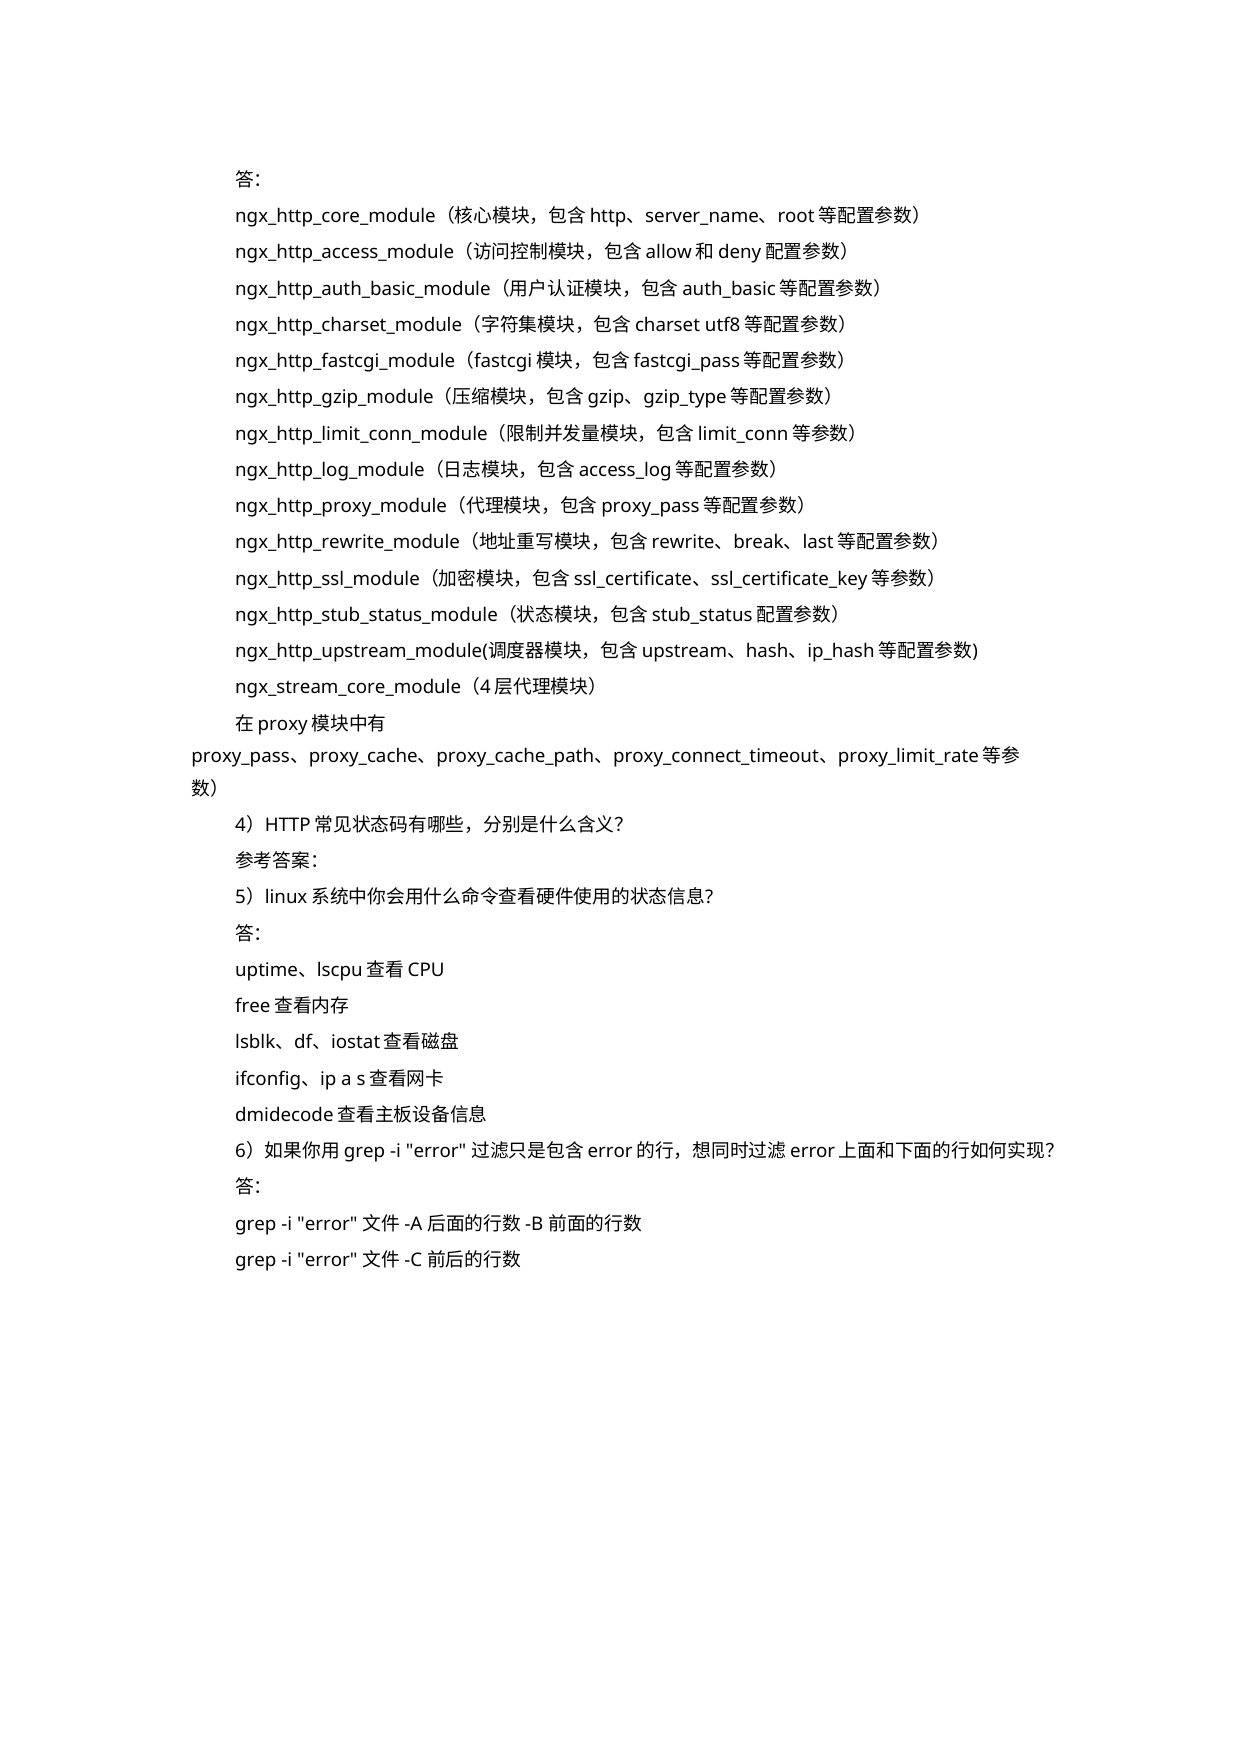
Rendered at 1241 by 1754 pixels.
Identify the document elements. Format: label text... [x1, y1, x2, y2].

text ngx_http_access_module（访问控制模块，包含allow和deny配置参数） [191, 234, 1049, 267]
text ngx_http_gzip_module（压缩模块，包含gzip、gzip_type等配置参数） [191, 379, 1049, 412]
text ngx_http_auth_basic_module（用户认证模块，包含auth_basic等配置参数） [191, 271, 1049, 303]
text 答： [191, 916, 1049, 948]
text ngx_http_charset_module（字符集模块，包含charset utf8等配置参数） [191, 307, 1049, 339]
text ngx_http_ssl_module（加密模块，包含ssl_certificate、ssl_certificate_key等参数） [191, 561, 1049, 593]
text 在proxy模块中有proxy_pass、proxy_cache、proxy_cache_path、proxy_connect_timeout、proxy_limit_rate等参数） [191, 706, 1049, 803]
text ngx_http_upstream_module(调度器模块，包含upstream、hash、ip_hash等配置参数) [191, 633, 1049, 666]
text ngx_http_core_module（核心模块，包含http、server_name、root等配置参数） [191, 198, 1049, 231]
text ngx_http_proxy_module（代理模块，包含proxy_pass等配置参数） [191, 488, 1049, 521]
text ngx_http_limit_conn_module（限制并发量模块，包含limit_conn等参数） [191, 416, 1049, 448]
text ngx_http_stub_status_module（状态模块，包含stub_status配置参数） [191, 597, 1049, 629]
text 5）linux系统中你会用什么命令查看硬件使用的状态信息? [191, 879, 1049, 912]
text ngx_http_log_module（日志模块，包含access_log等配置参数） [191, 452, 1049, 484]
text 6）如果你用 grep -i "error" 过滤只是包含error的行，想同时过滤error上面和下面的行如何实现？ [191, 1133, 1049, 1166]
text ngx_http_rewrite_module（地址重写模块，包含rewrite、break、last等配置参数） [191, 524, 1049, 557]
text 答： [191, 162, 1049, 194]
text dmidecode查看主板设备信息 [191, 1097, 1049, 1129]
text 4）HTTP常见状态码有哪些，分别是什么含义？ [191, 807, 1049, 839]
text uptime、lscpu查看CPU [191, 952, 1049, 984]
text free查看内存 [191, 988, 1049, 1021]
text ngx_stream_core_module（4层代理模块） [191, 669, 1049, 702]
text ngx_http_fastcgi_module（fastcgi模块，包含fastcgi_pass等配置参数） [191, 343, 1049, 376]
text ifconfig、ip a s查看网卡 [191, 1061, 1049, 1093]
text grep -i "error" 文件 -C 前后的行数 [191, 1242, 1049, 1274]
text 答： [191, 1169, 1049, 1202]
text lsblk、df、iostat查看磁盘 [191, 1024, 1049, 1057]
text grep -i "error" 文件 -A 后面的行数 -B 前面的行数 [191, 1206, 1049, 1238]
text 参考答案： [191, 843, 1049, 876]
